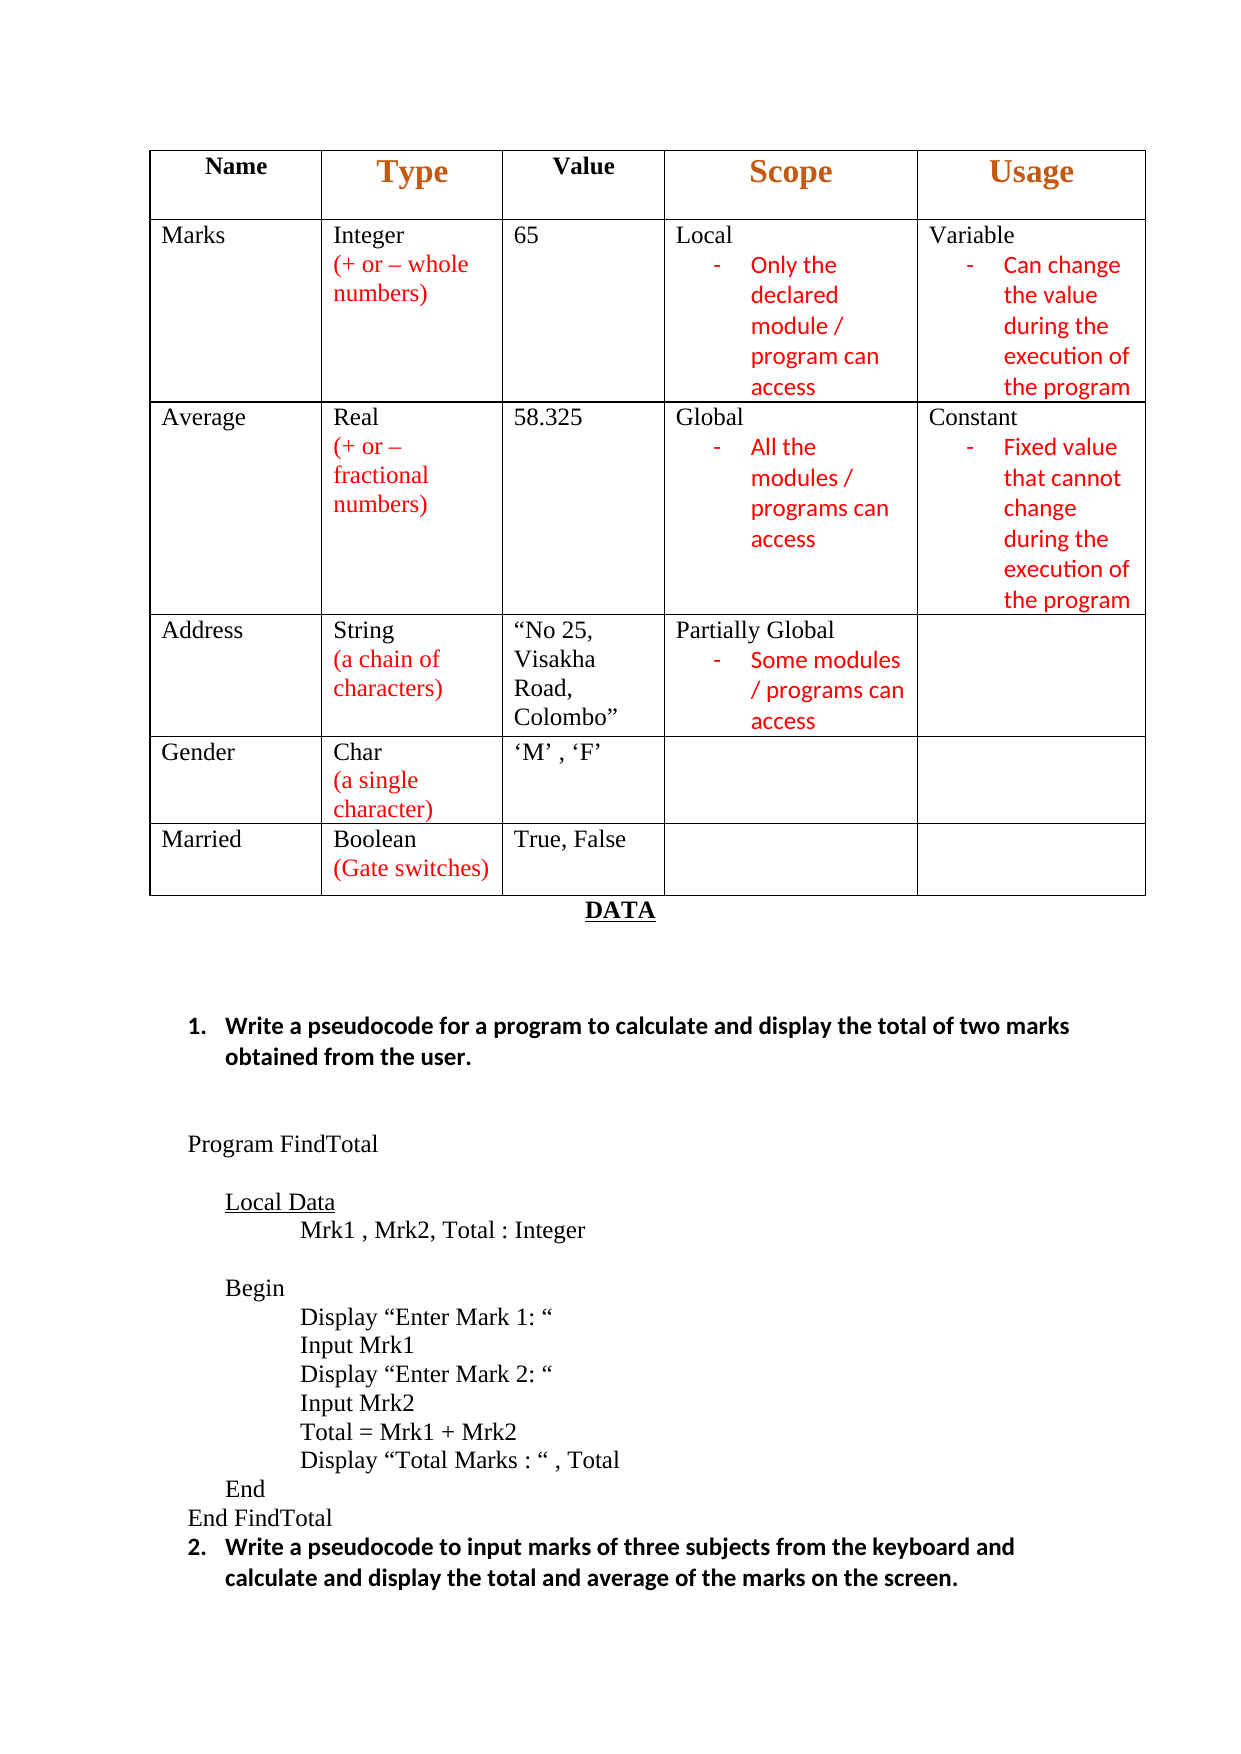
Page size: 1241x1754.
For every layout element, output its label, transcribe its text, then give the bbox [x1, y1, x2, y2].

table_cell True, False [503, 824, 664, 894]
table_cell [918, 615, 1145, 736]
table_cell String (a chain of characters) [322, 615, 502, 736]
text Display “Total Marks : “ , Total [187, 1445, 1090, 1474]
list Write a pseudocode for a program to calculate and display the total of two marks obtained from the user. [187, 1011, 1090, 1072]
table_cell Boolean (Gate switches) [322, 824, 502, 894]
table_cell 65 [503, 220, 664, 401]
text Display “Enter Mark 2: “ [187, 1359, 1090, 1388]
text Mrk1 , Mrk2, Total : Integer [187, 1215, 1090, 1244]
text Input Mrk2 [187, 1388, 1090, 1417]
table_cell Gender [151, 737, 321, 823]
text Total = Mrk1 + Mrk2 [187, 1417, 1090, 1445]
table_header Name [151, 151, 321, 219]
text End [187, 1474, 1090, 1503]
table_header Value [503, 151, 664, 219]
table_cell Marks [151, 220, 321, 401]
table_cell Integer (+ or – whole numbers) [322, 220, 502, 401]
table_cell Average [151, 403, 321, 614]
text DATA [150, 896, 1090, 924]
table_cell Married [151, 824, 321, 894]
table_cell “No 25, Visakha Road, Colombo” [503, 615, 664, 736]
text Program FindTotal [187, 1129, 1090, 1158]
text Begin [187, 1273, 1090, 1302]
text Input Mrk1 [187, 1330, 1090, 1359]
table_cell ‘M’ , ‘F’ [503, 737, 664, 823]
table_cell Real (+ or – fractional numbers) [322, 403, 502, 614]
table_cell Char (a single character) [322, 737, 502, 823]
table_cell Global All the modules / programs can access [665, 403, 917, 614]
table_header Scope [665, 151, 917, 219]
text Display “Enter Mark 1: “ [187, 1302, 1090, 1330]
list Write a pseudocode to input marks of three subjects from the keyboard and calculate and display the total and average of the marks on the screen. [187, 1532, 1090, 1593]
table_cell [665, 737, 917, 823]
table_cell [665, 824, 917, 894]
table_cell Constant Fixed value that cannot change during the execution of the program [918, 403, 1145, 614]
table_cell [918, 737, 1145, 823]
table_cell [918, 824, 1145, 894]
table_cell Partially Global Some modules / programs can access [665, 615, 917, 736]
table_cell Local Only the declared module / program can access [665, 220, 917, 401]
table_header Type [322, 151, 502, 219]
text End FindTotal [187, 1503, 1090, 1532]
table_cell Address [151, 615, 321, 736]
table_cell 58.325 [503, 403, 664, 614]
table_header Usage [918, 151, 1145, 219]
table_cell Variable Can change the value during the execution of the program [918, 220, 1145, 401]
text Local Data [187, 1187, 1090, 1215]
